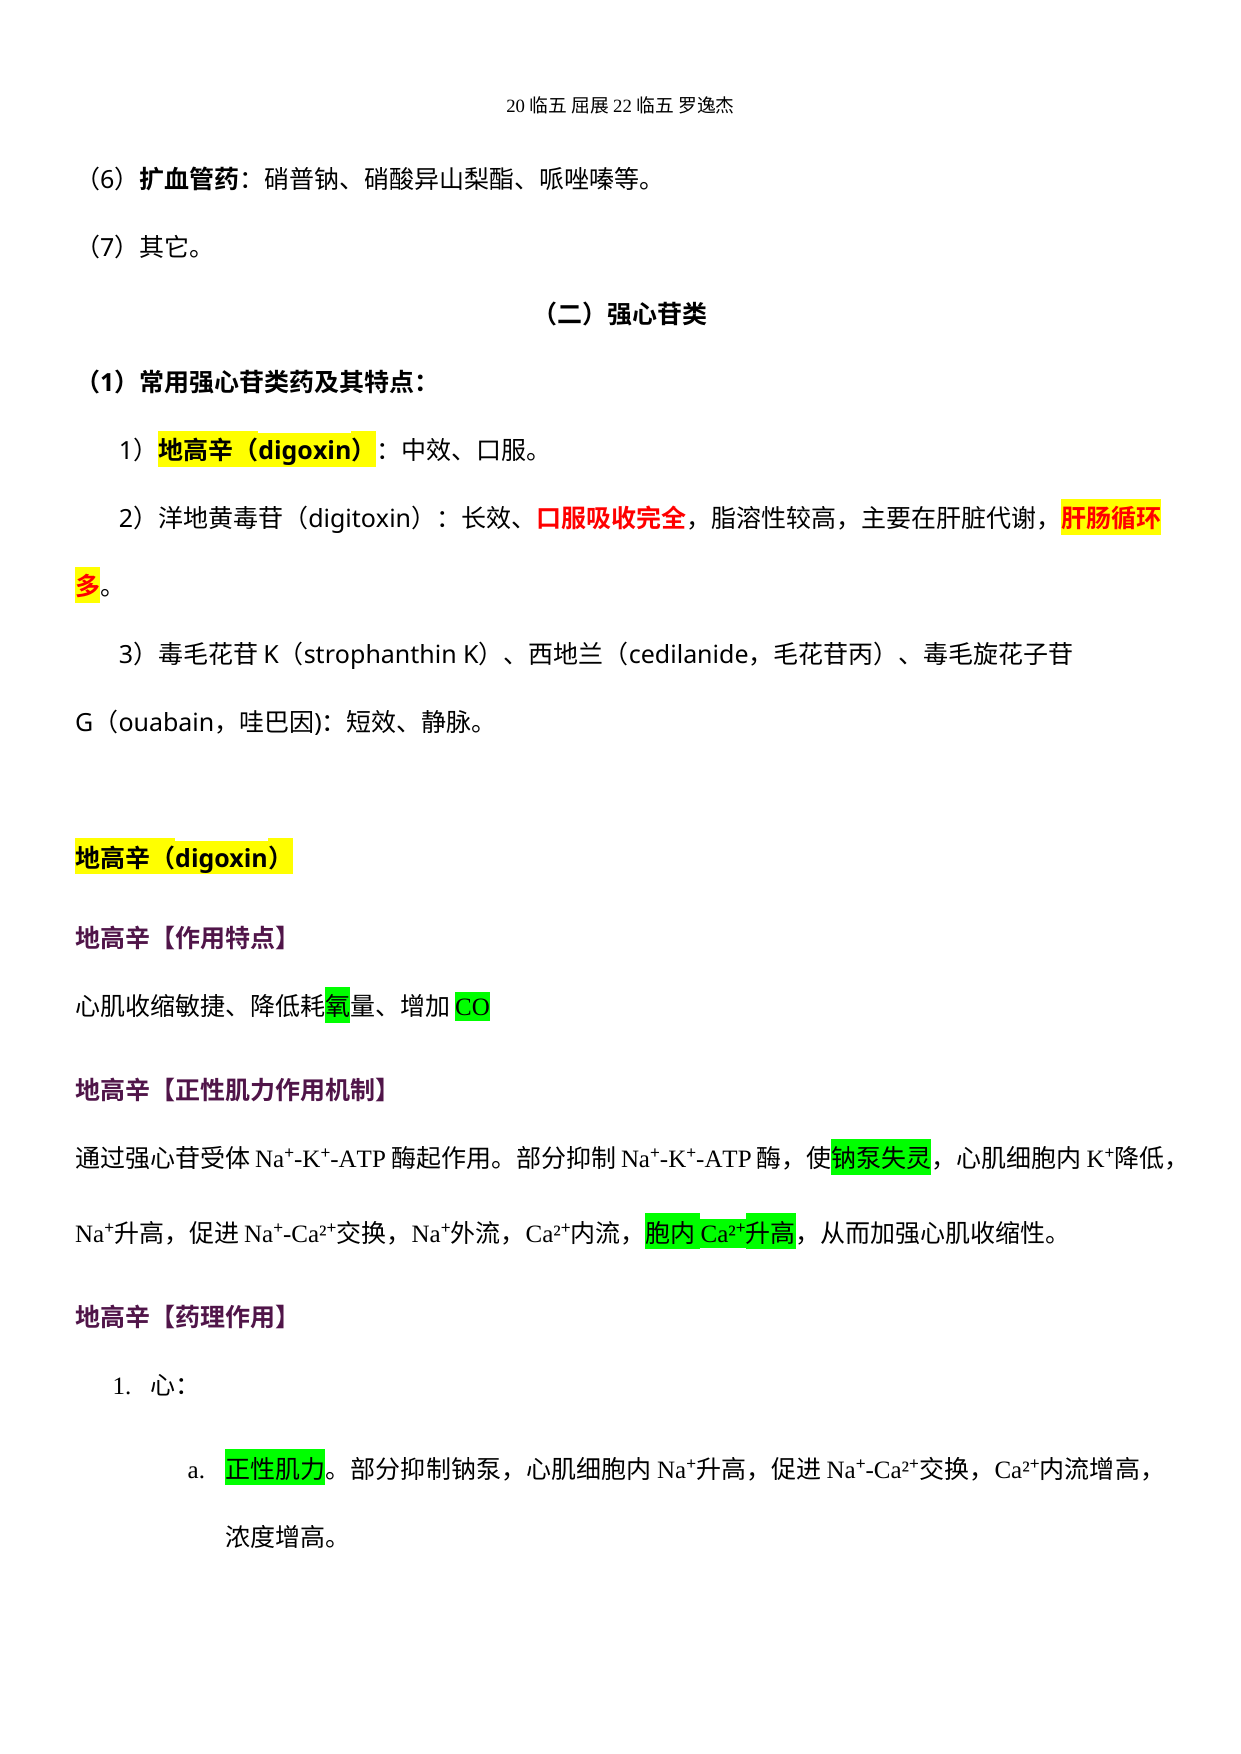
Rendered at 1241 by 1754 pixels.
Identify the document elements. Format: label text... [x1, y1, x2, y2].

text 通过强心苷受体Na⁺-K⁺-ATP酶起作用。部分抑制Na⁺-K⁺-ATP酶，使钠泵失灵，心肌细胞内K⁺降低，Na⁺升高，促进Na⁺-Ca²⁺交换，Na⁺外流，Ca²⁺内流，胞内Ca²⁺升高，从而加强心肌收缩性。 [75, 1123, 1165, 1265]
list 其它。 [75, 211, 1165, 279]
list 地高辛（digoxin）：中效、口服。 [75, 415, 1165, 483]
list 常用强心苷类药及其特点： [75, 347, 1165, 415]
text 地高辛【作用特点】 [75, 903, 1165, 971]
subtitle 地高辛（digoxin） [75, 822, 1165, 890]
list 毒毛花苷K（strophanthin K）、西地兰（cedilanide，毛花苷丙）、毒毛旋花子苷G（ouabain，哇巴因)：短效、静脉。 [75, 619, 1165, 754]
list 强心苷类 [75, 279, 1165, 347]
text 地高辛【药理作用】 [75, 1281, 1165, 1349]
text 心肌收缩敏捷、降低耗氧量、增加CO [75, 971, 1165, 1039]
list 扩血管药：硝普钠、硝酸异山梨酯、哌唑嗪等。 [75, 143, 1165, 211]
list 心： [112, 1349, 1165, 1417]
text 地高辛【正性肌力作用机制】 [75, 1055, 1165, 1123]
list 洋地黄毒苷（digitoxin）：长效、口服吸收完全，脂溶性较高，主要在肝脏代谢，肝肠循环多。 [75, 483, 1165, 619]
list 正性肌力。部分抑制钠泵，心肌细胞内Na⁺升高，促进Na⁺-Ca²⁺交换，Ca²⁺内流增高，浓度增高。 [187, 1433, 1165, 1569]
